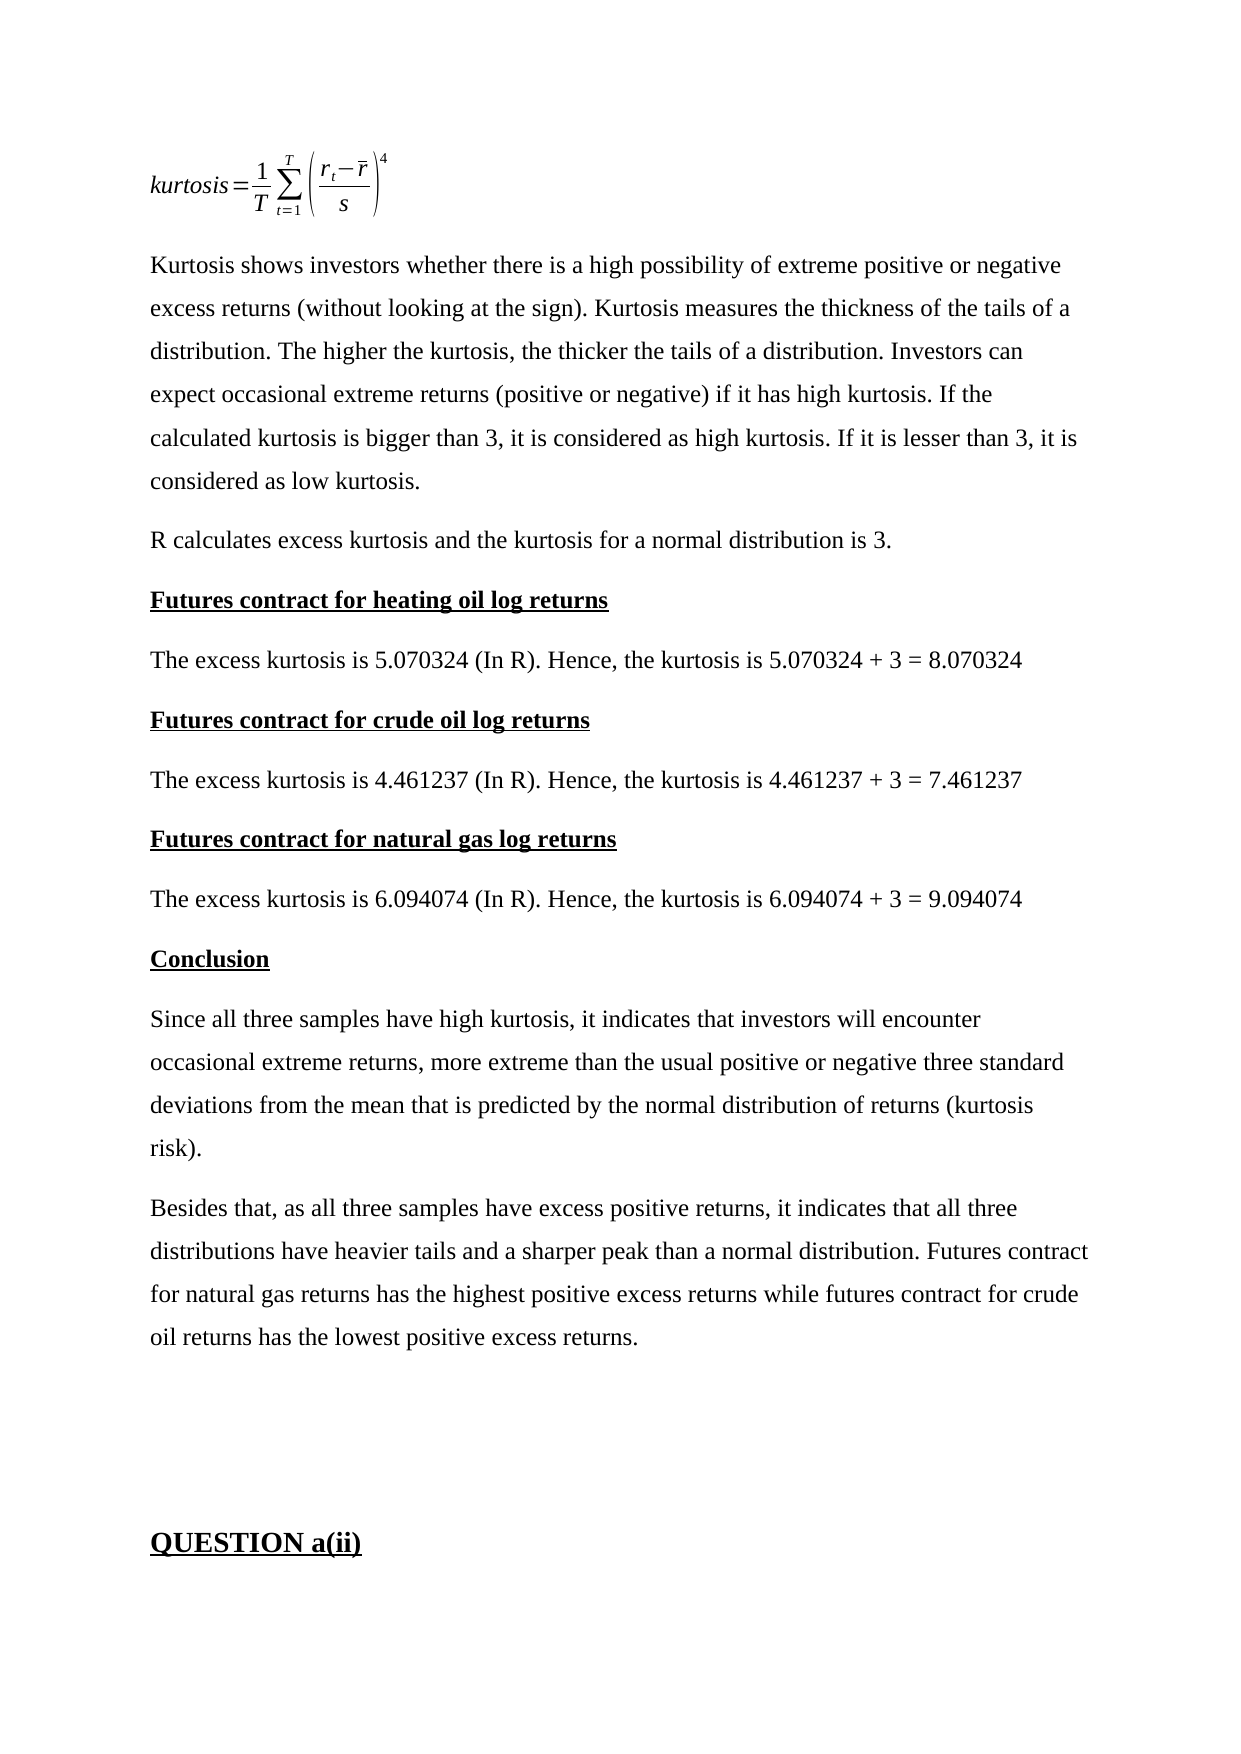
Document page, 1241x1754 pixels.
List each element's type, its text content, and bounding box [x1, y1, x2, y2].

text Since all three samples have high kurtosis, it indicates that investors will encounter occasional extreme returns, more extreme than the usual positive or negative three standard deviations from the mean that is predicted by the normal distribution of returns (kurtosis risk). [150, 1004, 1090, 1162]
text Futures contract for natural gas log returns [150, 824, 1090, 853]
text Kurtosis shows investors whether there is a high possibility of extreme positive or negative excess returns (without looking at the sign). Kurtosis measures the thickness of the tails of a distribution. The higher the kurtosis, the thicker the tails of a distribution. Investors can expect occasional extreme returns (positive or negative) if it has high kurtosis. If the calculated kurtosis is bigger than 3, it is considered as high kurtosis. If it is lesser than 3, it is considered as low kurtosis. [150, 250, 1090, 494]
text Futures contract for heating oil log returns [150, 585, 1090, 614]
text The excess kurtosis is 5.070324 (In R). Hence, the kurtosis is 5.070324 + 3 = 8.070324 [150, 645, 1090, 674]
text QUESTION a(ii) [150, 1525, 1090, 1559]
text Futures contract for crude oil log returns [150, 705, 1090, 734]
text The excess kurtosis is 6.094074 (In R). Hence, the kurtosis is 6.094074 + 3 = 9.094074 [150, 884, 1090, 913]
text R calculates excess kurtosis and the kurtosis for a normal distribution is 3. [150, 526, 1090, 554]
text Conclusion [150, 944, 1090, 973]
text The excess kurtosis is 4.461237 (In R). Hence, the kurtosis is 4.461237 + 3 = 7.461237 [150, 765, 1090, 793]
text Besides that, as all three samples have excess positive returns, it indicates that all three distributions have heavier tails and a sharper peak than a normal distribution. Futures contract for natural gas returns has the highest positive excess returns while futures contract for crude oil returns has the lowest positive excess returns. [150, 1193, 1090, 1351]
